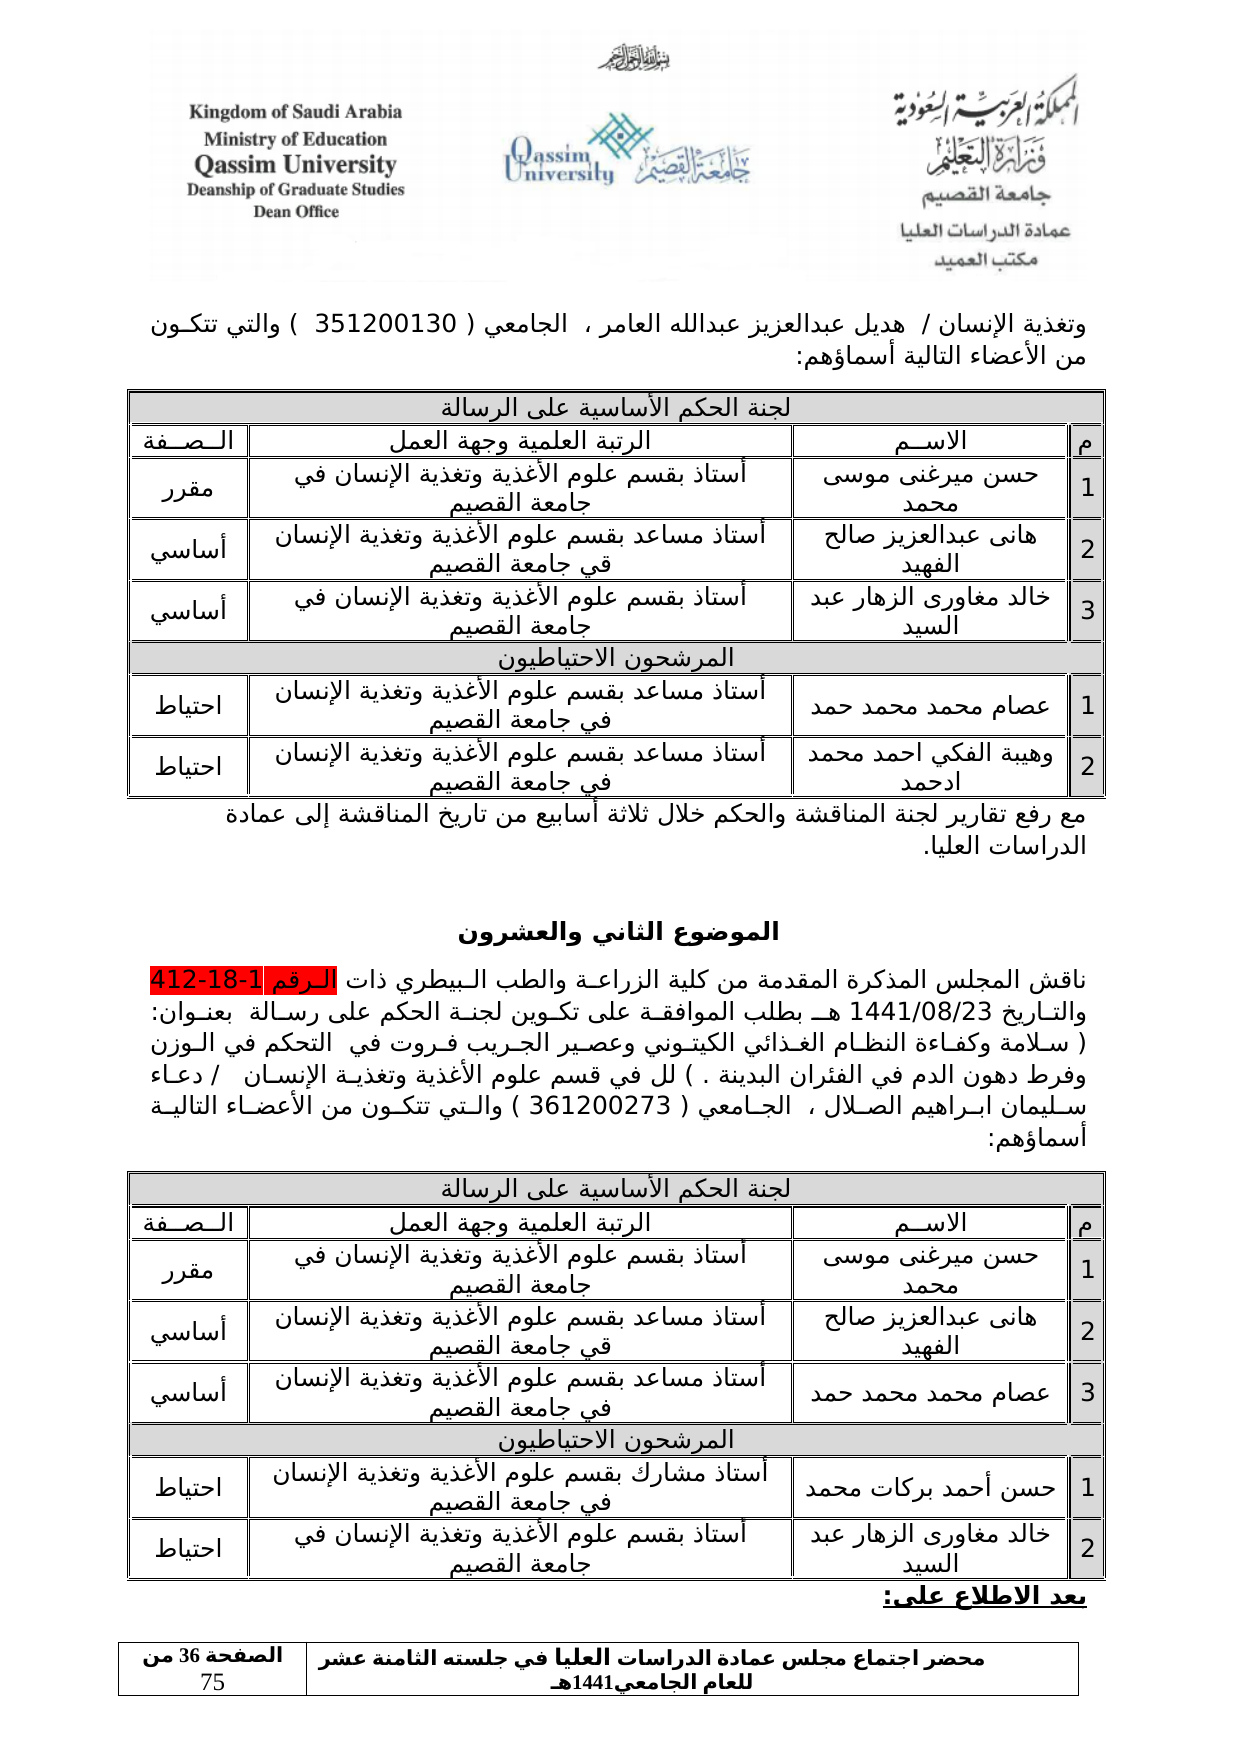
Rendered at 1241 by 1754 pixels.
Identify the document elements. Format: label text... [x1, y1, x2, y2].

table_cell أستاذ مشارك بقسم علوم الأغذية وتغذية الإنسان في جامعة القصيم [250, 1458, 791, 1517]
table_cell المرشحون الاحتياطيون [128, 640, 1104, 673]
picture [149, 29, 1088, 282]
table_header لجنة الحكم الأساسية على الرسالة [130, 1174, 1103, 1204]
table_cell وهيبة الفكي احمد محمد ادحمد [793, 735, 1067, 796]
table_cell أساسي [128, 1360, 248, 1422]
text مع رفع تقارير لجنة المناقشة والحكم خلال ثلاثة أسابيع من تاريخ المناقشة إلى عمادة الدراسات العليا. [150, 799, 1087, 860]
table_cell خالد مغاورى الزهار عبد السيد [794, 579, 1067, 640]
table_cell 1 [1069, 673, 1104, 735]
table_cell 1 [1069, 1455, 1104, 1517]
table_cell احتياط [128, 673, 248, 735]
table_cell الاســم [793, 1204, 1069, 1237]
table_cell الرتبة العلمية وجهة العمل [250, 1208, 791, 1237]
table_cell حسن أحمد بركات محمد [793, 1455, 1069, 1517]
table_cell أستاذ مساعد بقسم علوم الأغذية وتغذية الإنسان في جامعة القصيم [250, 1364, 791, 1422]
table_cell الــصــفة [130, 423, 247, 456]
table_cell أستاذ مساعد بقسم علوم الأغذية وتغذية الإنسان في جامعة القصيم [250, 676, 791, 735]
table_cell هانى عبدالعزيز صالح الفهيد [793, 1299, 1069, 1360]
table_cell مقرر [130, 1238, 247, 1299]
text بعد الاطلاع على: [150, 1581, 1087, 1610]
table_cell المرشحون الاحتياطيون [130, 1422, 1103, 1455]
table_cell أستاذ بقسم علوم الأغذية وتغذية الإنسان في جامعة القصيم [250, 459, 791, 517]
table_cell م [1069, 1204, 1104, 1237]
text الموضوع الثاني والعشرون [150, 917, 1087, 947]
table_cell احتياط [128, 735, 248, 796]
table_cell احتياط [128, 1517, 248, 1578]
table_cell أستاذ مساعد بقسم علوم الأغذية وتغذية الإنسان في جامعة القصيم [248, 738, 792, 796]
table_cell خالد مغاورى الزهار عبد السيد [793, 1517, 1067, 1578]
table_cell حسن ميرغنى موسى محمد [794, 456, 1067, 517]
table_cell الــصــفة [128, 1204, 248, 1237]
table_cell عصام محمد محمد حمد [793, 1360, 1069, 1422]
text ناقش المجلس المذكرة المقدمة من كلية الزراعة والطب البيطري ذات الرقم 412-18-1 والتاريخ 1441/08/23 هـ بطلب الموافقة على تكوين لجنة الحكم على رسالة بعنوان: ( سلامة وكفاءة النظام الغذائي الكيتوني وعصير الجريب فروت في التحكم في الوزن وفرط دهون الدم في الفئران البدينة . ) للطالب في قسم علوم الأغذية وتغذية الإنسان / دعاء سليمان ابراهيم الصلال ، ذو الرقم الجامعي ( 361200273 ) والتي تتكون من الأعضاء التالية أسماؤهم: [150, 966, 1087, 1152]
table_cell عصام محمد محمد حمد [793, 673, 1069, 735]
table_cell أساسي [130, 579, 247, 640]
table_cell 1 [1071, 456, 1103, 517]
table_cell أستاذ مساعد بقسم علوم الأغذية وتغذية الإنسان قي جامعة القصيم [250, 520, 791, 579]
table_cell 2 [1071, 1517, 1104, 1578]
table_cell أساسي [128, 1299, 248, 1360]
table_cell أساسي [128, 517, 248, 579]
table_cell 3 [1069, 1360, 1104, 1422]
table_cell 2 [1069, 1299, 1104, 1360]
table_cell 1 [1071, 1238, 1103, 1299]
table_cell الاســم [794, 423, 1069, 456]
table_cell هانى عبدالعزيز صالح الفهيد [793, 517, 1069, 579]
table_cell 3 [1071, 579, 1103, 640]
table_cell أستاذ بقسم علوم الأغذية وتغذية الإنسان في جامعة القصيم [250, 582, 791, 640]
table_cell 2 [1069, 517, 1104, 579]
table_cell أستاذ بقسم علوم الأغذية وتغذية الإنسان في جامعة القصيم [250, 1241, 791, 1299]
table_cell أستاذ مساعد بقسم علوم الأغذية وتغذية الإنسان قي جامعة القصيم [250, 1302, 791, 1360]
table_cell حسن ميرغنى موسى محمد [794, 1238, 1067, 1299]
table_cell م [1071, 423, 1103, 456]
table_cell 2 [1071, 735, 1104, 796]
table_header لجنة الحكم الأساسية على الرسالة [130, 393, 1103, 422]
table_cell أستاذ بقسم علوم الأغذية وتغذية الإنسان في جامعة القصيم [248, 1520, 792, 1578]
table_cell مقرر [130, 456, 247, 517]
table_cell الرتبة العلمية وجهة العمل [250, 426, 791, 456]
table_cell احتياط [128, 1455, 248, 1517]
